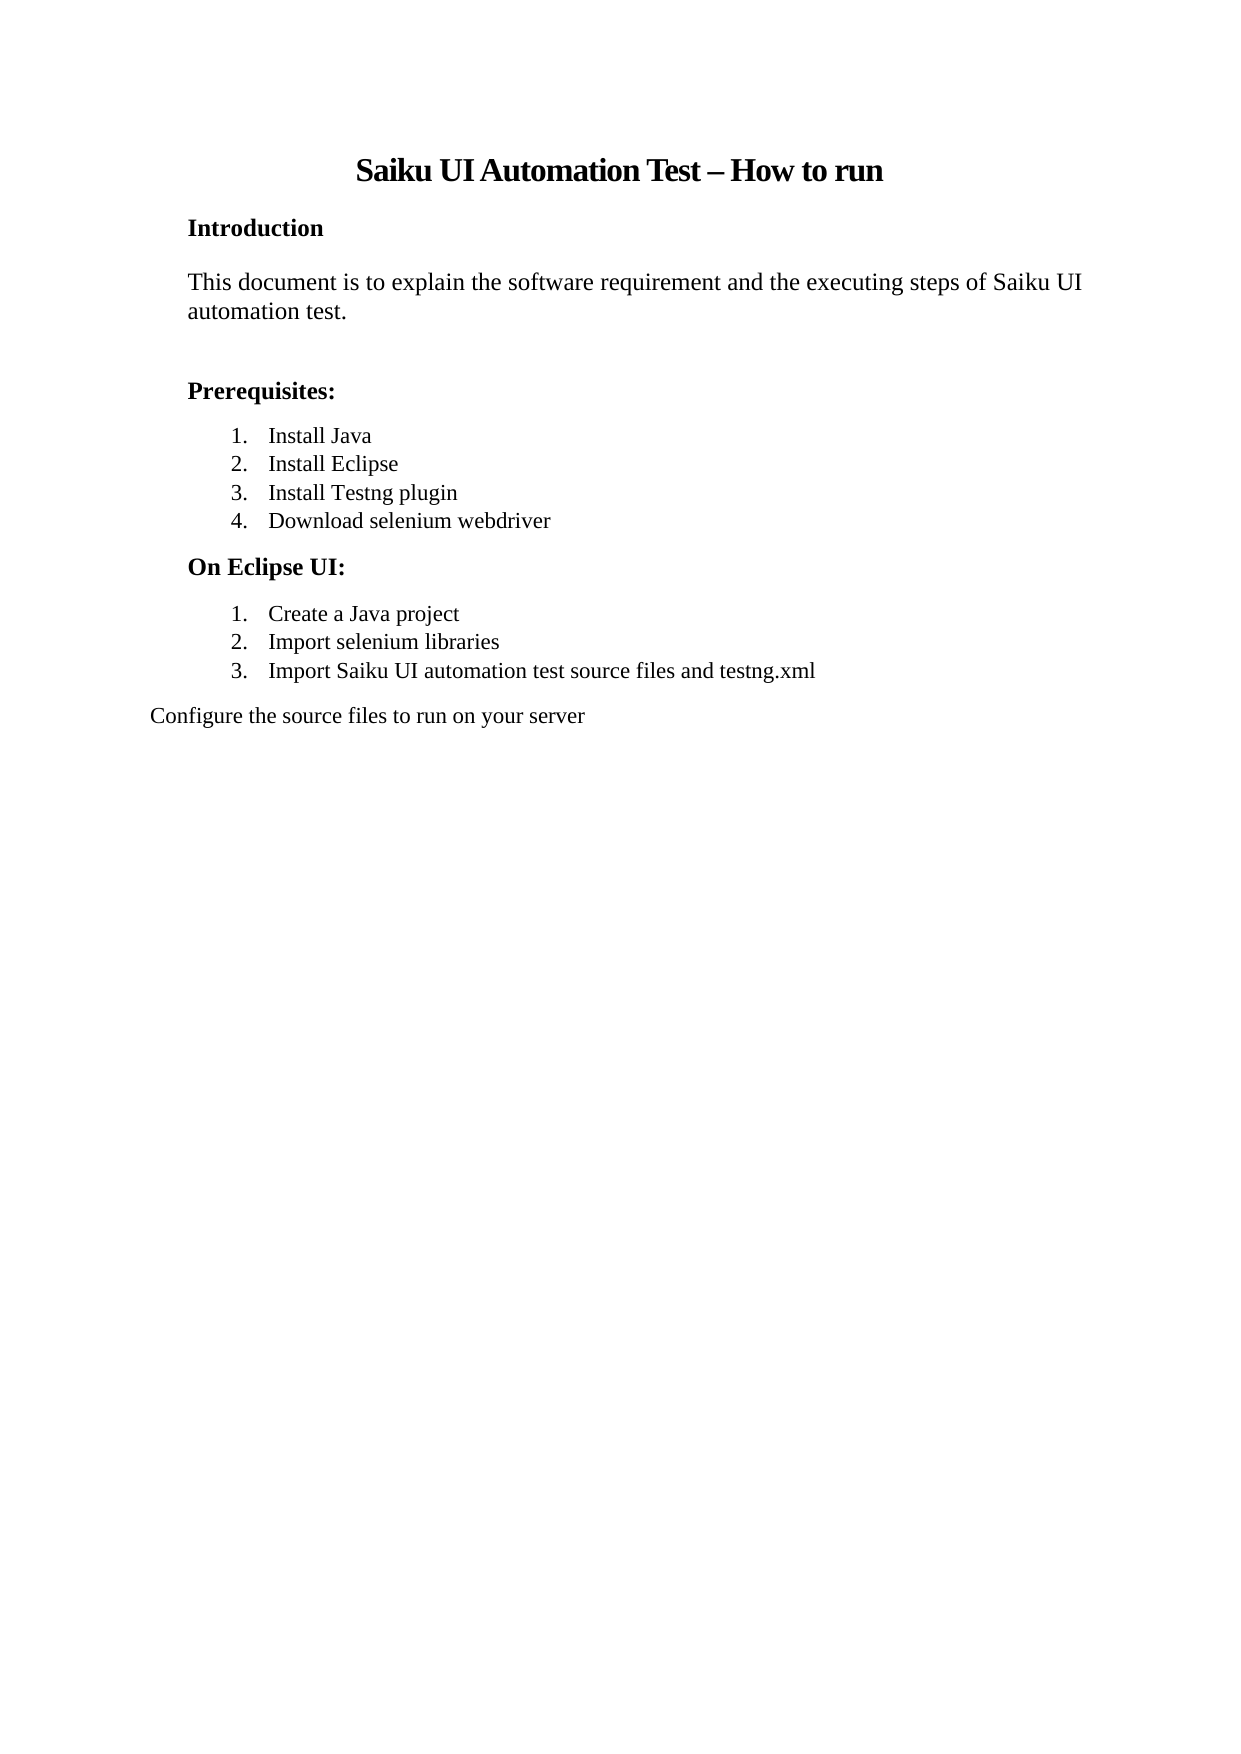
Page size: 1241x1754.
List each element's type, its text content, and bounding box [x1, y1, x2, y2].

list Download selenium webdriver [231, 507, 1090, 533]
list Install Testng plugin [231, 478, 1090, 505]
text Prerequisites: [187, 376, 1090, 405]
text Configure the source files to run on your server [150, 702, 1090, 728]
text This document is to explain the software requirement and the executing steps of Saiku UI automation test. [187, 267, 1090, 324]
text On Eclipse UI: [187, 552, 1090, 581]
list Install Java [231, 422, 1090, 448]
list Import selenium libraries [231, 628, 1090, 654]
list Create a Java project [231, 600, 1090, 626]
title Saiku UI Automation Test – How to run [150, 150, 1090, 188]
text Introduction [187, 213, 1090, 242]
list Install Eclipse [231, 450, 1090, 476]
list Import Saiku UI automation test source files and testng.xml [231, 657, 1090, 683]
